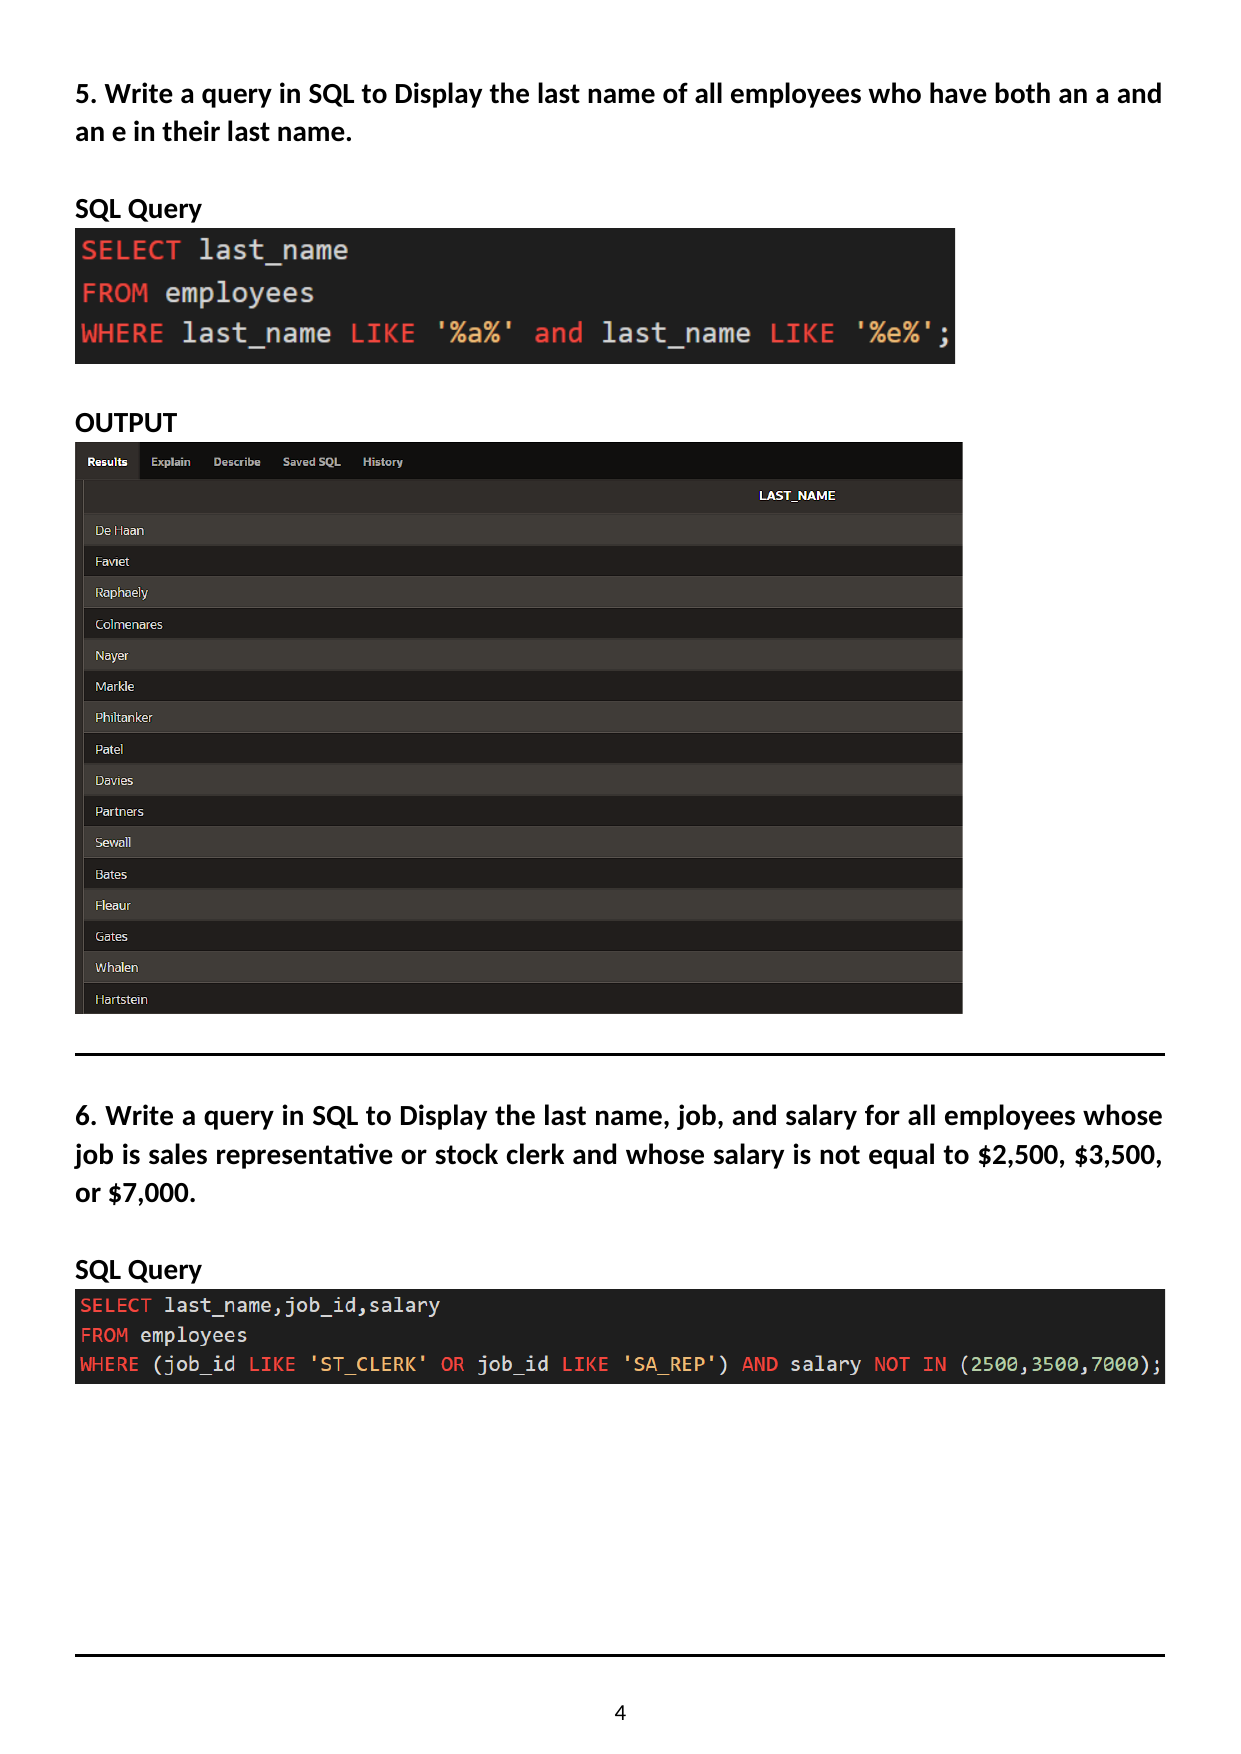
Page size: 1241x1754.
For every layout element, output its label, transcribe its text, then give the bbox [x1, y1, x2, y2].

text SQL Query [75, 1251, 1165, 1287]
text SQL Query [75, 190, 1165, 226]
text OUTPUT [75, 404, 1165, 440]
picture [75, 228, 955, 364]
text 5. Write a query in SQL to Display the last name of all employees who have both an a and an e in their last name. [75, 75, 1165, 149]
picture [75, 442, 963, 1014]
picture [75, 1289, 1166, 1384]
text 6. Write a query in SQL to Display the last name, job, and salary for all employees whose job is sales representative or stock clerk and whose salary is not equal to $2,500, $3,500, or $7,000. [75, 1097, 1165, 1210]
